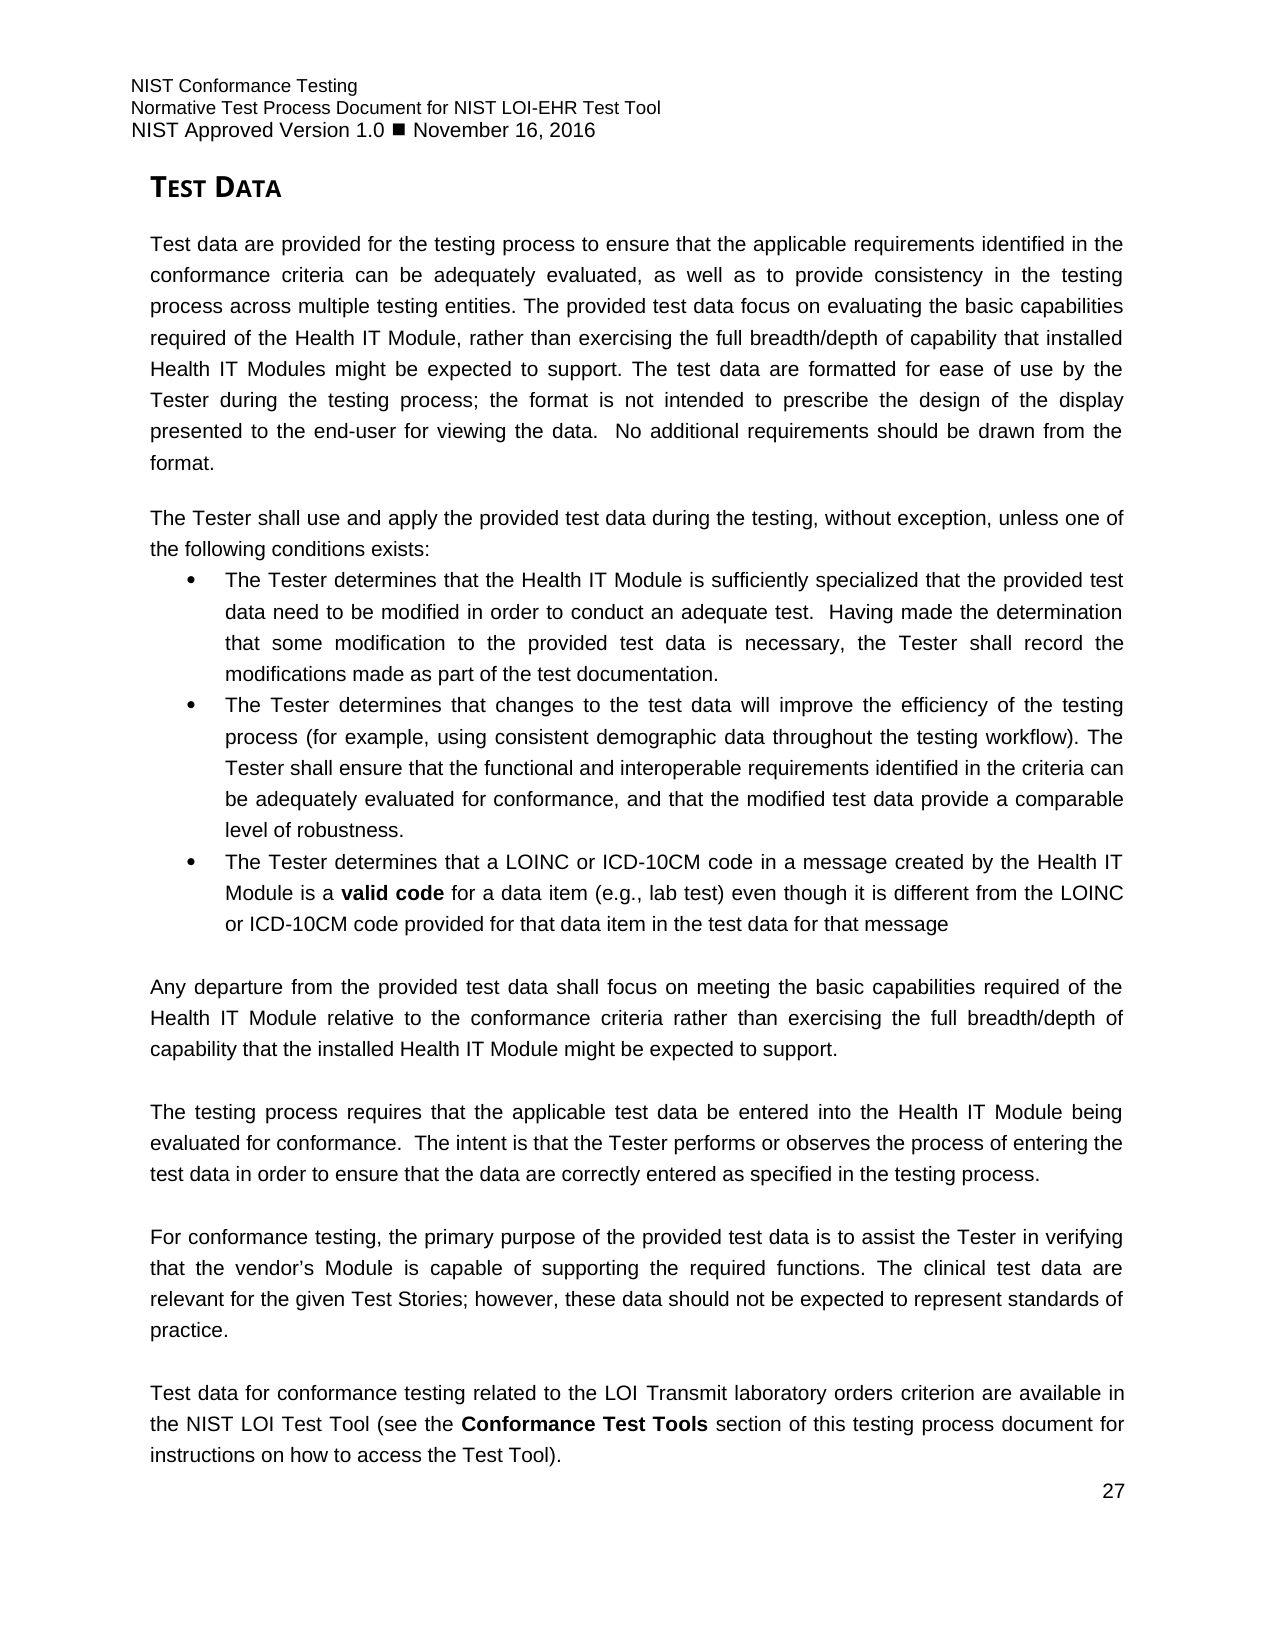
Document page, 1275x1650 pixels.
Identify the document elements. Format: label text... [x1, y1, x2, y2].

text The testing process requires that the applicable test data be entered into the Health IT Module being evaluated for conformance. The intent is that the Tester performs or observes the process of entering the test data in order to ensure that the data are correctly entered as specified in the testing process. [150, 1092, 1125, 1186]
subtitle Test Data [150, 166, 1125, 206]
text Any departure from the provided test data shall focus on meeting the basic capabilities required of the Health IT Module relative to the conformance criteria rather than exercising the full breadth/depth of capability that the installed Health IT Module might be expected to support. [150, 967, 1125, 1061]
list The Tester determines that a LOINC or ICD-10CM code in a message created by the Health IT Module is a valid code for a data item (e.g., lab test) even though it is different from the LOINC or ICD-10CM code provided for that data item in the test data for that message [187, 842, 1125, 936]
list The Tester determines that the Health IT Module is sufficiently specialized that the provided test data need to be modified in order to conduct an adequate test. Having made the determination that some modification to the provided test data is necessary, the Tester shall record the modifications made as part of the test documentation. [187, 561, 1125, 686]
text Test data for conformance testing related to the LOI Transmit laboratory orders criterion are available in the NIST LOI Test Tool (see the Conformance Test Tools section of this testing process document for instructions on how to access the Test Tool). [150, 1373, 1125, 1467]
text For conformance testing, the primary purpose of the provided test data is to assist the Tester in verifying that the vendor’s Module is capable of supporting the required functions. The clinical test data are relevant for the given Test Stories; however, these data should not be expected to represent standards of practice. [150, 1217, 1125, 1342]
list The Tester determines that changes to the test data will improve the efficiency of the testing process (for example, using consistent demographic data throughout the testing workflow). The Tester shall ensure that the functional and interoperable requirements identified in the criteria can be adequately evaluated for conformance, and that the modified test data provide a comparable level of robustness. [187, 686, 1125, 842]
text The Tester shall use and apply the provided test data during the testing, without exception, unless one of the following conditions exists: [150, 498, 1125, 561]
text Test data are provided for the testing process to ensure that the applicable requirements identified in the conformance criteria can be adequately evaluated, as well as to provide consistency in the testing process across multiple testing entities. The provided test data focus on evaluating the basic capabilities required of the Health IT Module, rather than exercising the full breadth/depth of capability that installed Health IT Modules might be expected to support. The test data are formatted for ease of use by the Tester during the testing process; the format is not intended to prescribe the design of the display presented to the end-user for viewing the data. No additional requirements should be drawn from the format. [150, 224, 1125, 474]
